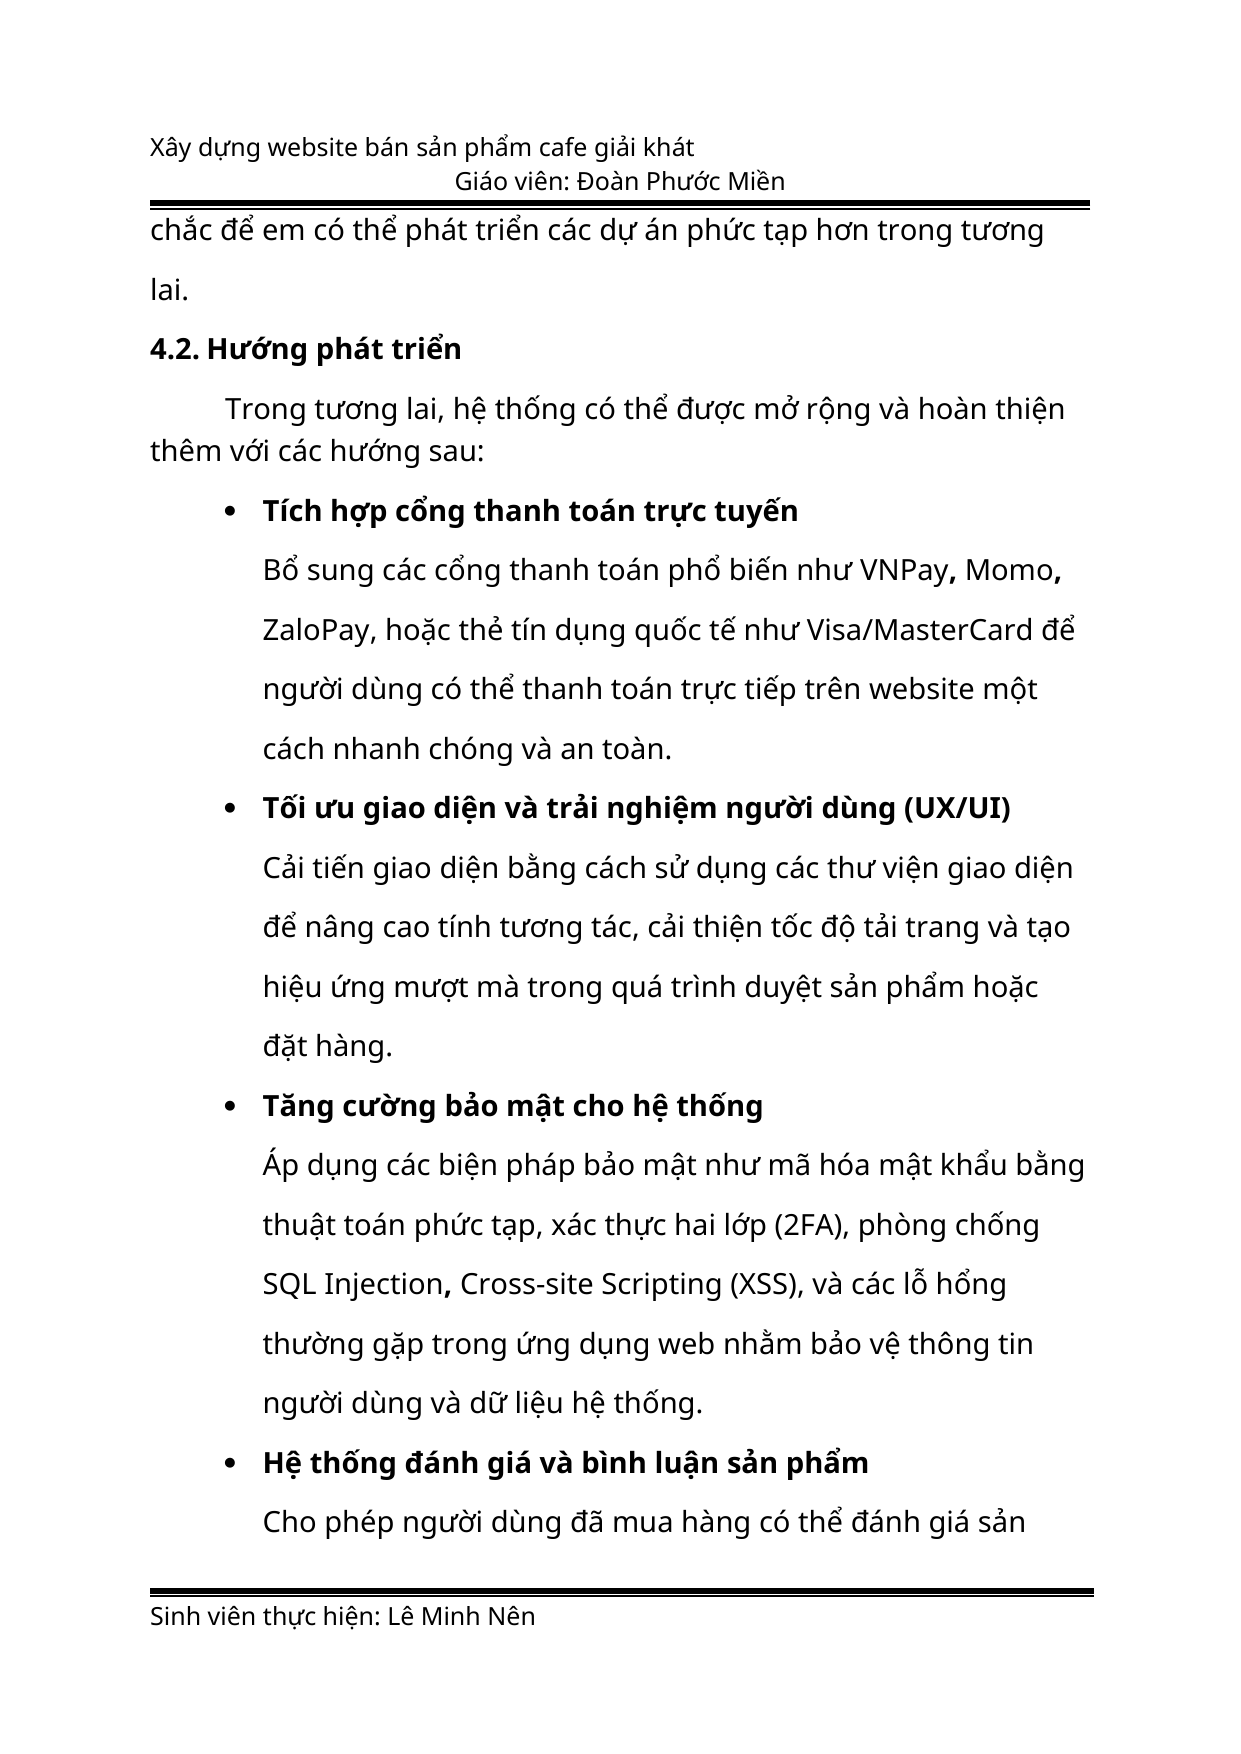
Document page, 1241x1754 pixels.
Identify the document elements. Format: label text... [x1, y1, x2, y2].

text Trong tương lai, hệ thống có thể được mở rộng và hoàn thiện thêm với các hướng sau: [150, 388, 1090, 470]
list Hướng phát triển [150, 328, 1090, 368]
list Tối ưu giao diện và trải nghiệm người dùng (UX/UI) Cải tiến giao diện bằng cách sử dụng các thư viện giao diện để nâng cao tính tương tác, cải thiện tốc độ tải trang và tạo hiệu ứng mượt mà trong quá trình duyệt sản phẩm hoặc đặt hàng. [225, 788, 1090, 1065]
list Tăng cường bảo mật cho hệ thống Áp dụng các biện pháp bảo mật như mã hóa mật khẩu bằng thuật toán phức tạp, xác thực hai lớp (2FA), phòng chống SQL Injection, Cross-site Scripting (XSS), và các lỗ hổng thường gặp trong ứng dụng web nhằm bảo vệ thông tin người dùng và dữ liệu hệ thống. [225, 1085, 1090, 1422]
list Tích hợp cổng thanh toán trực tuyến Bổ sung các cổng thanh toán phổ biến như VNPay, Momo, ZaloPay, hoặc thẻ tín dụng quốc tế như Visa/MasterCard để người dùng có thể thanh toán trực tiếp trên website một cách nhanh chóng và an toàn. [225, 490, 1090, 768]
